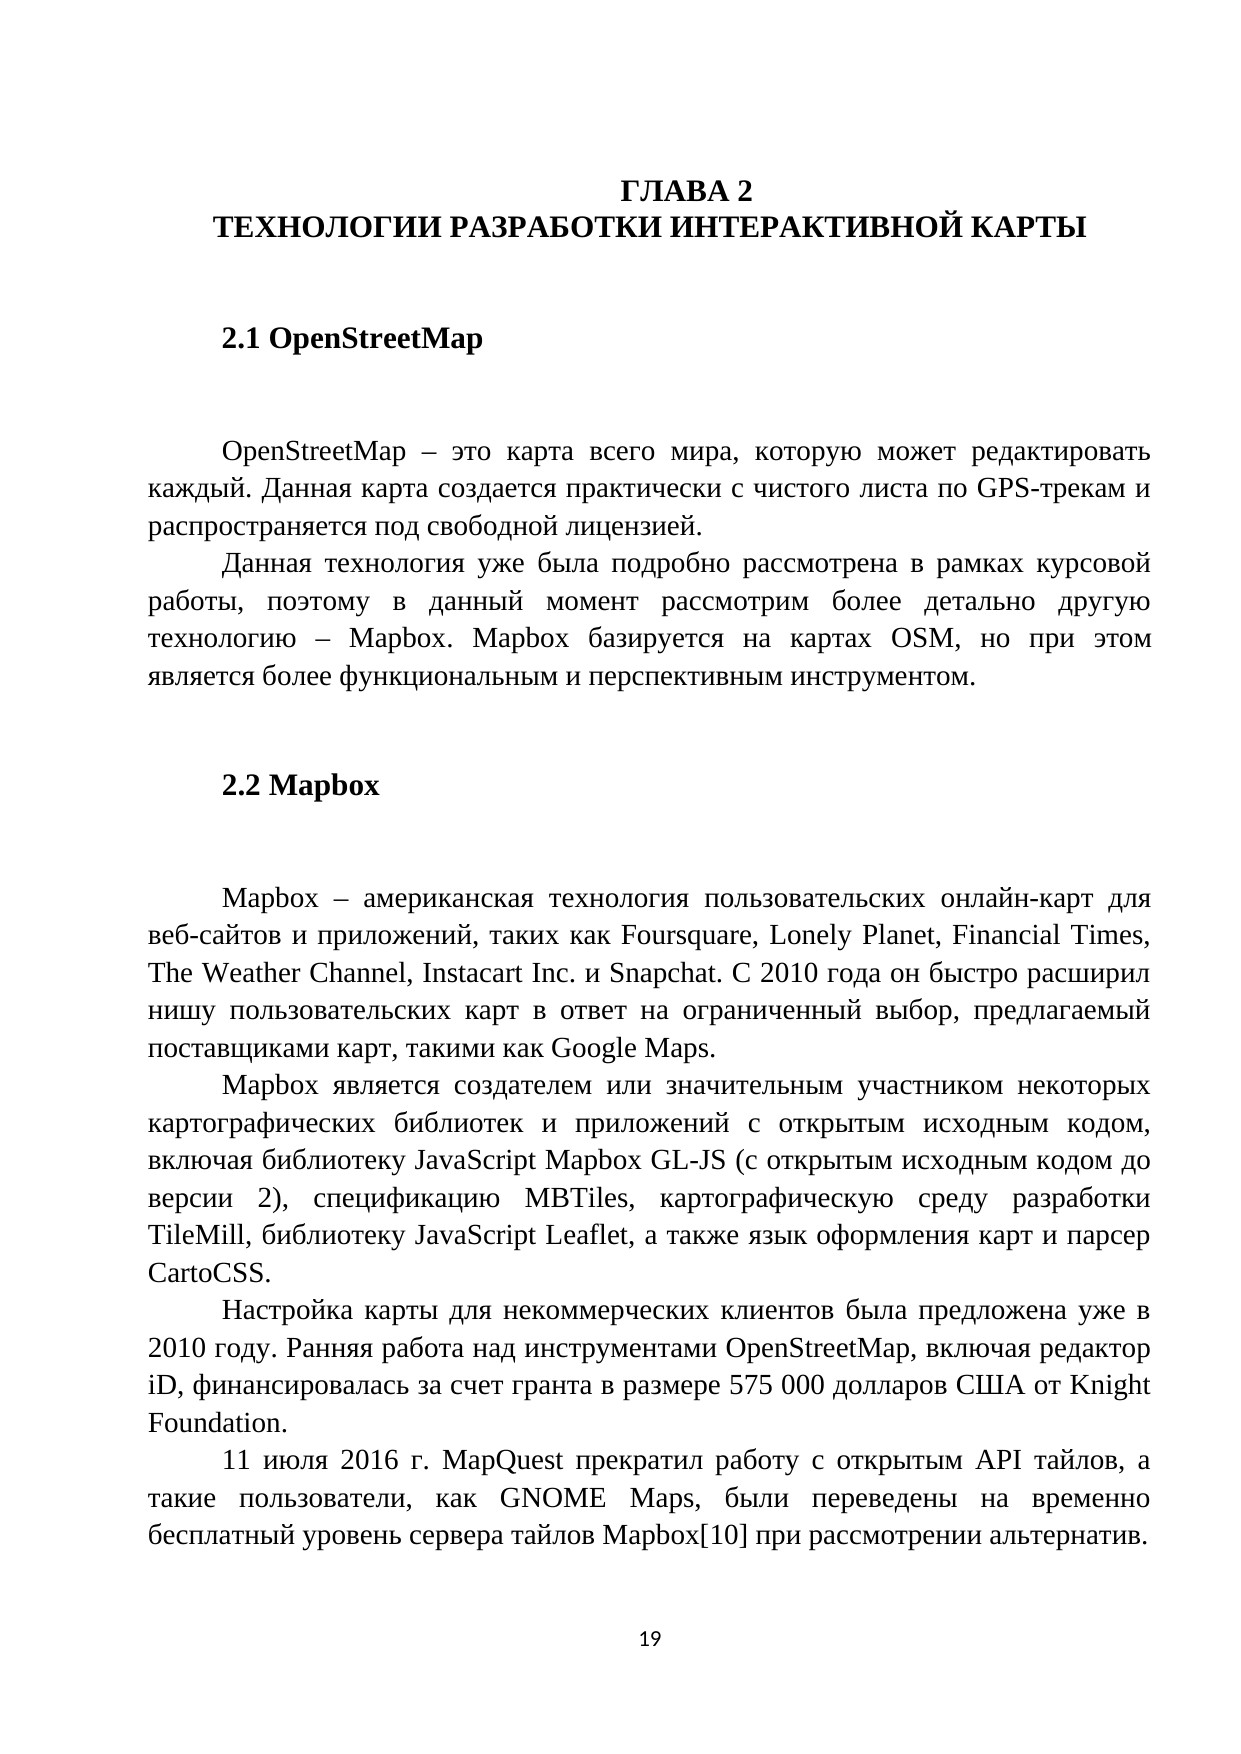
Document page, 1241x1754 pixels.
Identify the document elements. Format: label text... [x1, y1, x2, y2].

text Mapbox – американская технология пользовательских онлайн-карт для веб-сайтов и приложений, таких как Foursquare, Lonely Planet, Financial Times, The Weather Channel, Instacart Inc. и Snapchat. С 2010 года он быстро расширил нишу пользовательских карт в ответ на ограниченный выбор, предлагаемый поставщиками карт, такими как Google Maps. [148, 876, 1152, 1063]
subtitle 2.2 Mapbox [148, 766, 1152, 802]
subtitle ГЛАВА 2 ТехнологиИ разработки интерактивной карты [148, 173, 1152, 244]
text OpenStreetMap – это карта всего мира, которую может редактировать каждый. Данная карта создается практически с чистого листа по GPS-трекам и распространяется под свободной лицензией. [148, 504, 1152, 541]
text OpenStreetMap – это карта всего мира, которую может редактировать каждый. Данная карта создается практически с чистого листа по GPS-трекам и распространяется под свободной лицензией. [148, 429, 1152, 470]
text Mapbox является создателем или значительным участником некоторых картографических библиотек и приложений с открытым исходным кодом, включая библиотеку JavaScript Mapbox GL-JS (с открытым исходным кодом до версии 2), спецификацию MBTiles, картографическую среду разработки TileMill, библиотеку JavaScript Leaflet, а также язык оформления карт и парсер CartoCSS. [148, 1063, 1152, 1288]
subtitle 2.1 OpenStreetMap [148, 319, 1152, 356]
text 11 июля 2016 г. MapQuest прекратил работу с открытым API тайлов, а такие пользователи, как GNOME Maps, были переведены на временно бесплатный уровень сервера тайлов Mapbox[10] при рассмотрении альтернатив. [148, 1438, 1152, 1551]
text Данная технология уже была подробно рассмотрена в рамках курсовой работы, поэтому в данный момент рассмотрим более детально другую технологию – Mapbox. Mapbox базируется на картах OSM, но при этом является более функциональным и перспективным инструментом. [148, 654, 1152, 691]
text Данная технология уже была подробно рассмотрена в рамках курсовой работы, поэтому в данный момент рассмотрим более детально другую технологию – Mapbox. Mapbox базируется на картах OSM, но при этом является более функциональным и перспективным инструментом. [148, 541, 1152, 583]
text Настройка карты для некоммерческих клиентов была предложена уже в 2010 году. Ранняя работа над инструментами OpenStreetMap, включая редактор iD, финансировалась за счет гранта в размере 575 000 долларов США от Knight Foundation. [148, 1288, 1152, 1438]
